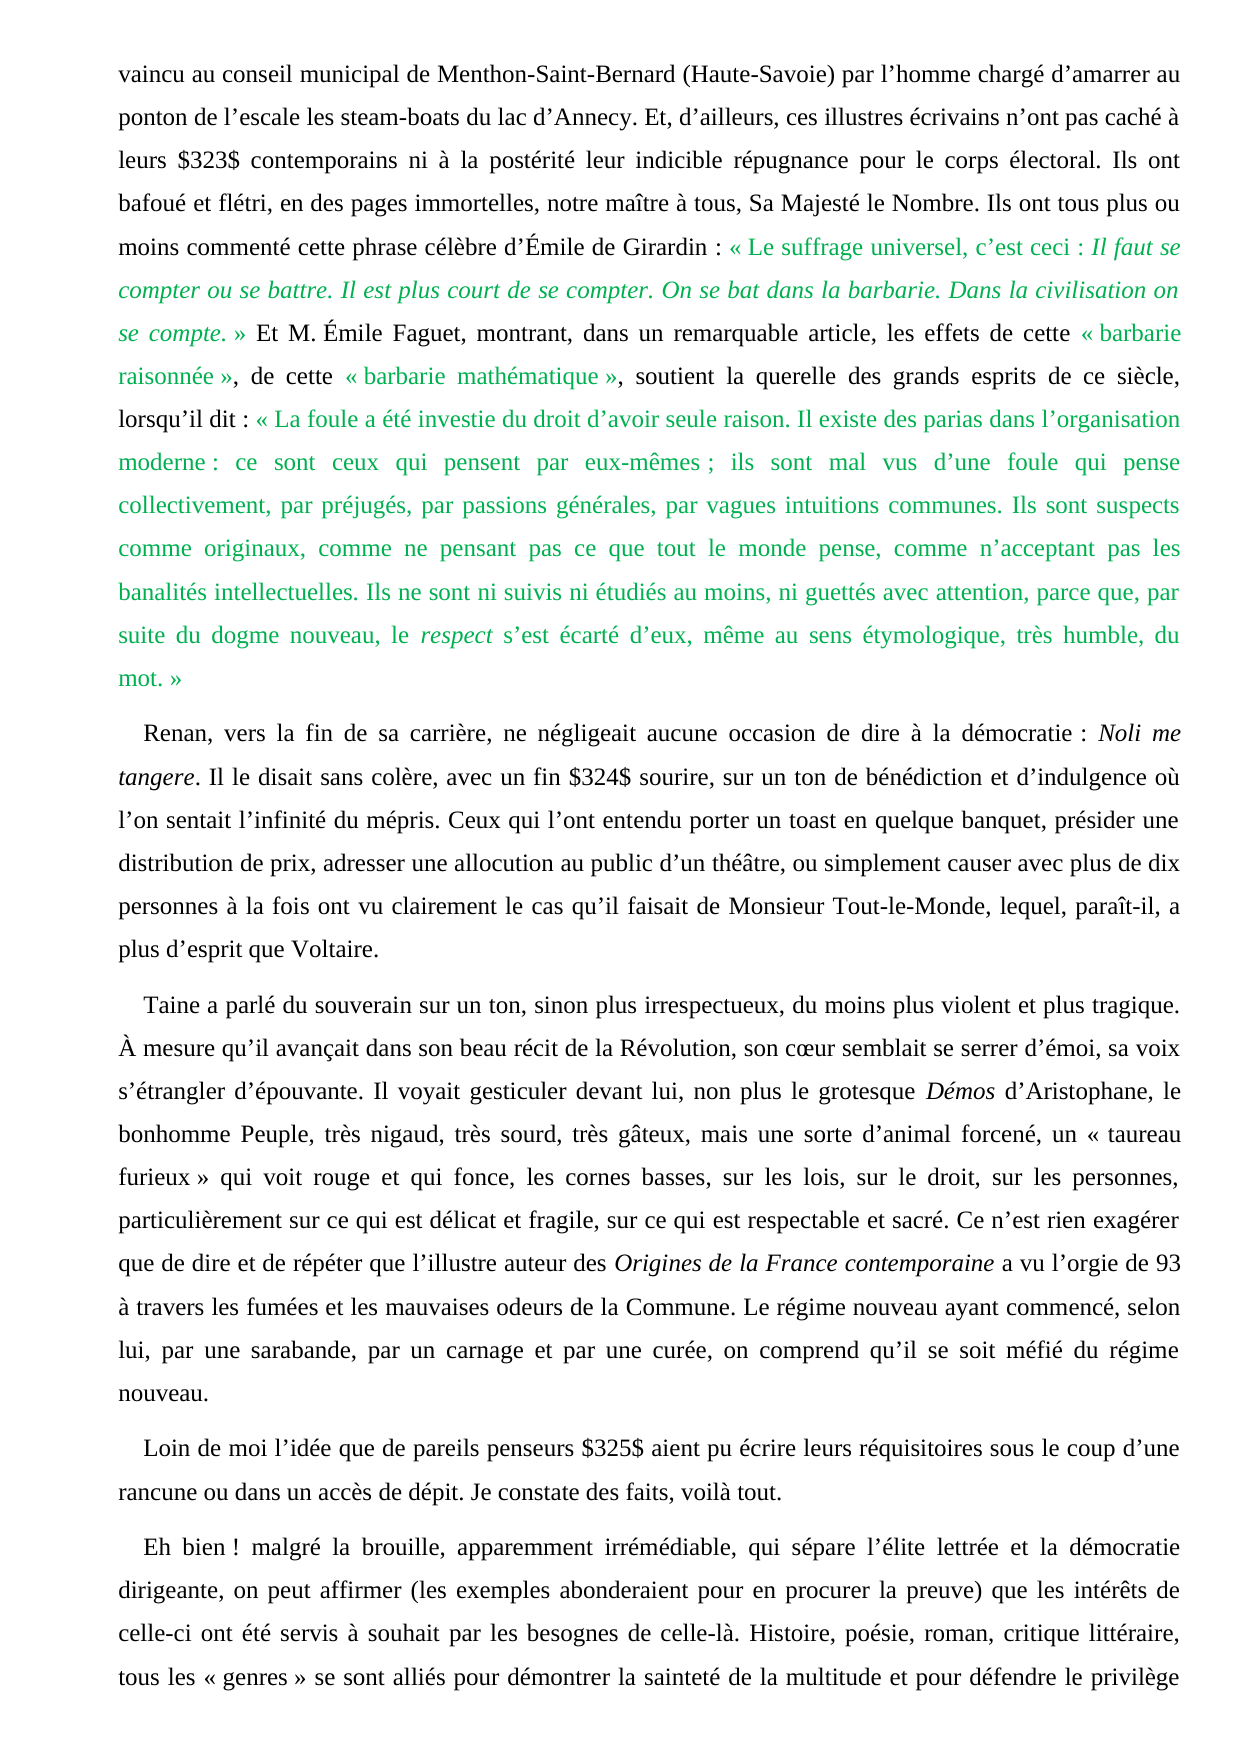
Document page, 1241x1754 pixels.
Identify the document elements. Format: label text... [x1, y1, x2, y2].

text Loin de moi l’idée que de pareils penseurs $325$ aient pu écrire leurs réquisitoires sous le coup d’une rancune ou dans un accès de dépit. Je constate des faits, voilà tout. [118, 1433, 1181, 1505]
text Taine a parlé du souverain sur un ton, sinon plus irrespectueux, du moins plus violent et plus tragique. À mesure qu’il avançait dans son beau récit de la Révolution, son cœur semblait se serrer d’émoi, sa voix s’étrangler d’épouvante. Il voyait gesticuler devant lui, non plus le grotesque Démos d’Aristophane, le bonhomme Peuple, très nigaud, très sourd, très gâteux, mais une sorte d’animal forcené, un « taureau furieux » qui voit rouge et qui fonce, les cornes basses, sur les lois, sur le droit, sur les personnes, particulièrement sur ce qui est délicat et fragile, sur ce qui est respectable et sacré. Ce n’est rien exagérer que de dire et de répéter que l’illustre auteur des Origines de la France contemporaine a vu l’orgie de 93 à travers les fumées et les mauvaises odeurs de la Commune. Le régime nouveau ayant commencé, selon lui, par une sarabande, par un carnage et par une curée, on comprend qu’il se soit méfié du régime nouveau. [118, 990, 1181, 1407]
text Renan, vers la fin de sa carrière, ne négligeait aucune occasion de dire à la démocratie : Noli me tangere. Il le disait sans colère, avec un fin $324$ sourire, sur un ton de bénédiction et d’indulgence où l’on sentait l’infinité du mépris. Ceux qui l’ont entendu porter un toast en quelque banquet, présider une distribution de prix, adresser une allocution au public d’un théâtre, ou simplement causer avec plus de dix personnes à la fois ont vu clairement le cas qu’il faisait de Monsieur Tout-le-Monde, lequel, paraît-il, a plus d’esprit que Voltaire. [118, 718, 1181, 963]
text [118, 59, 1181, 692]
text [118, 1532, 1181, 1690]
